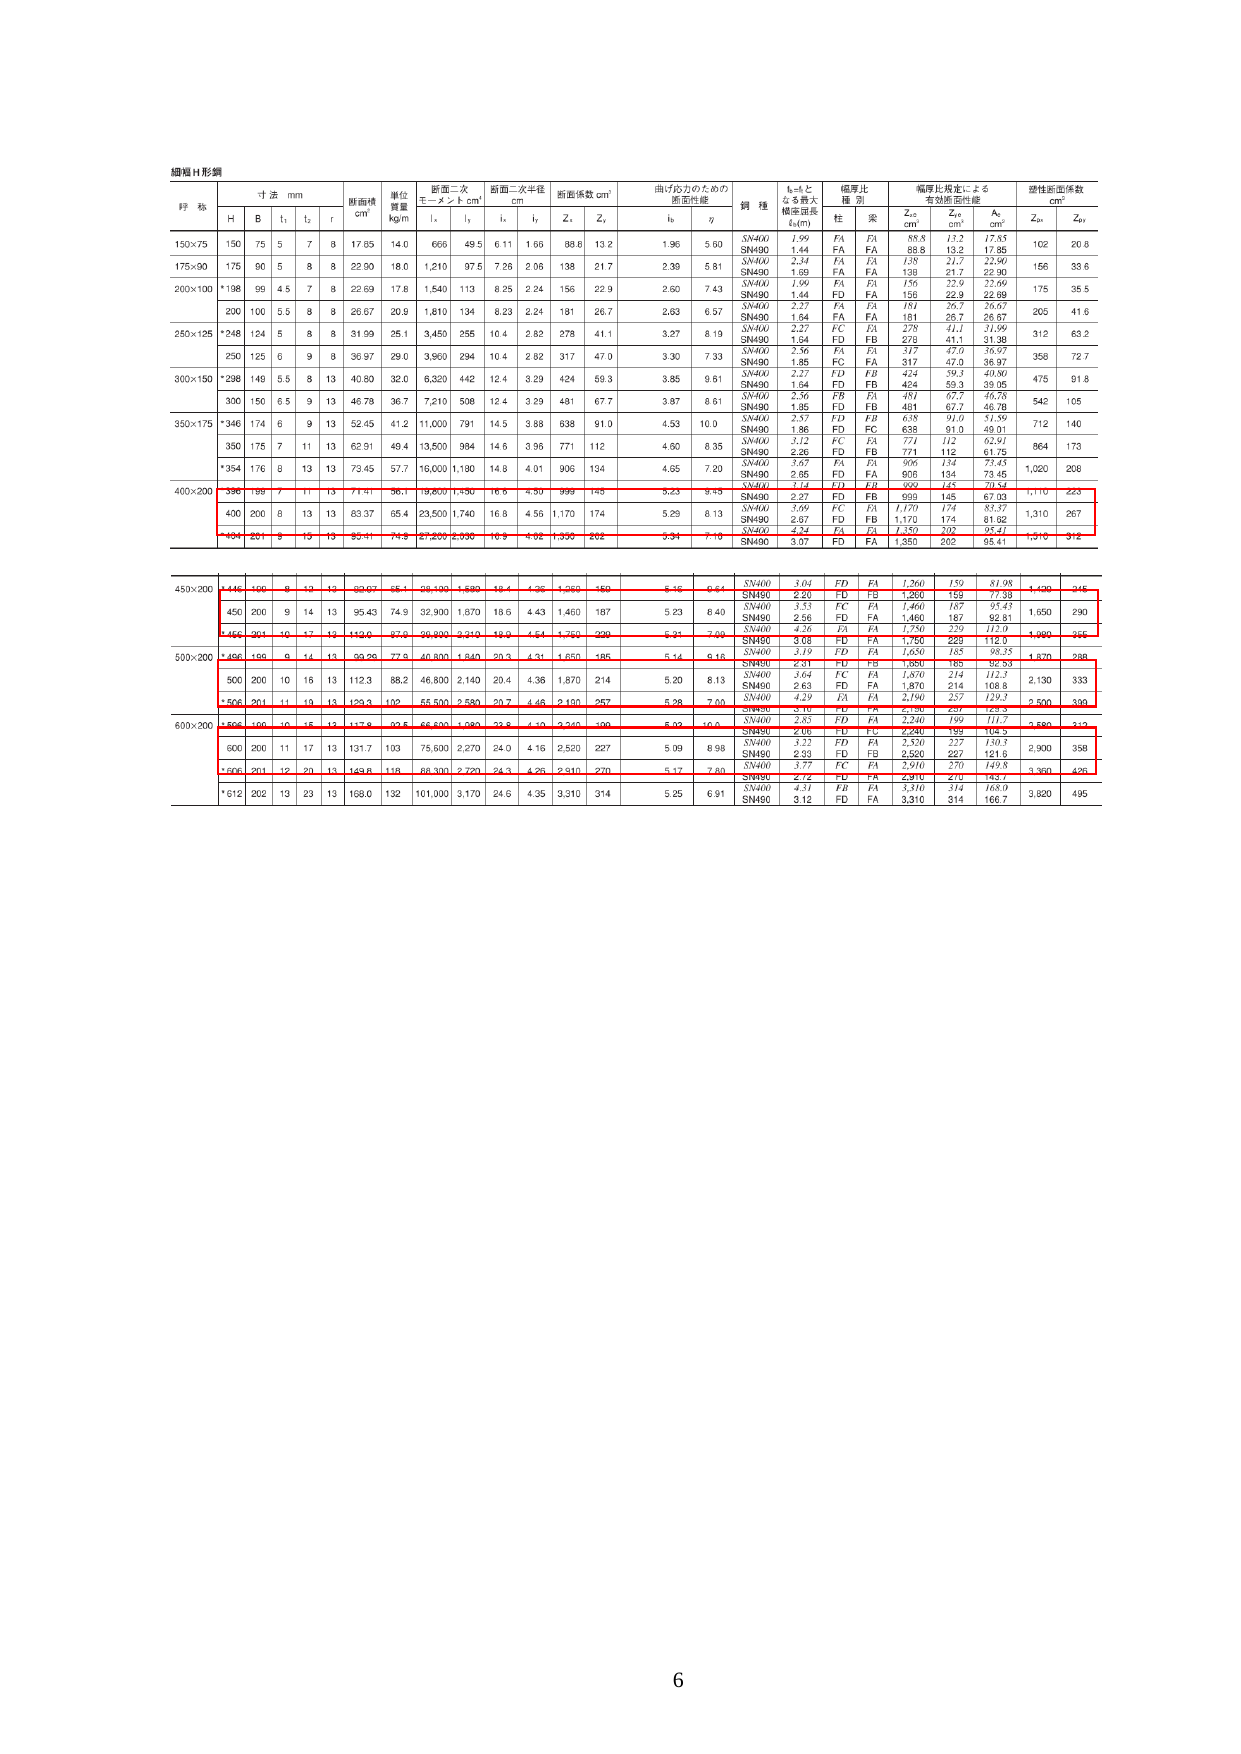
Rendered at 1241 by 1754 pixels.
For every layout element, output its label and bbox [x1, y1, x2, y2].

picture [162, 160, 1107, 552]
picture [162, 573, 1107, 808]
